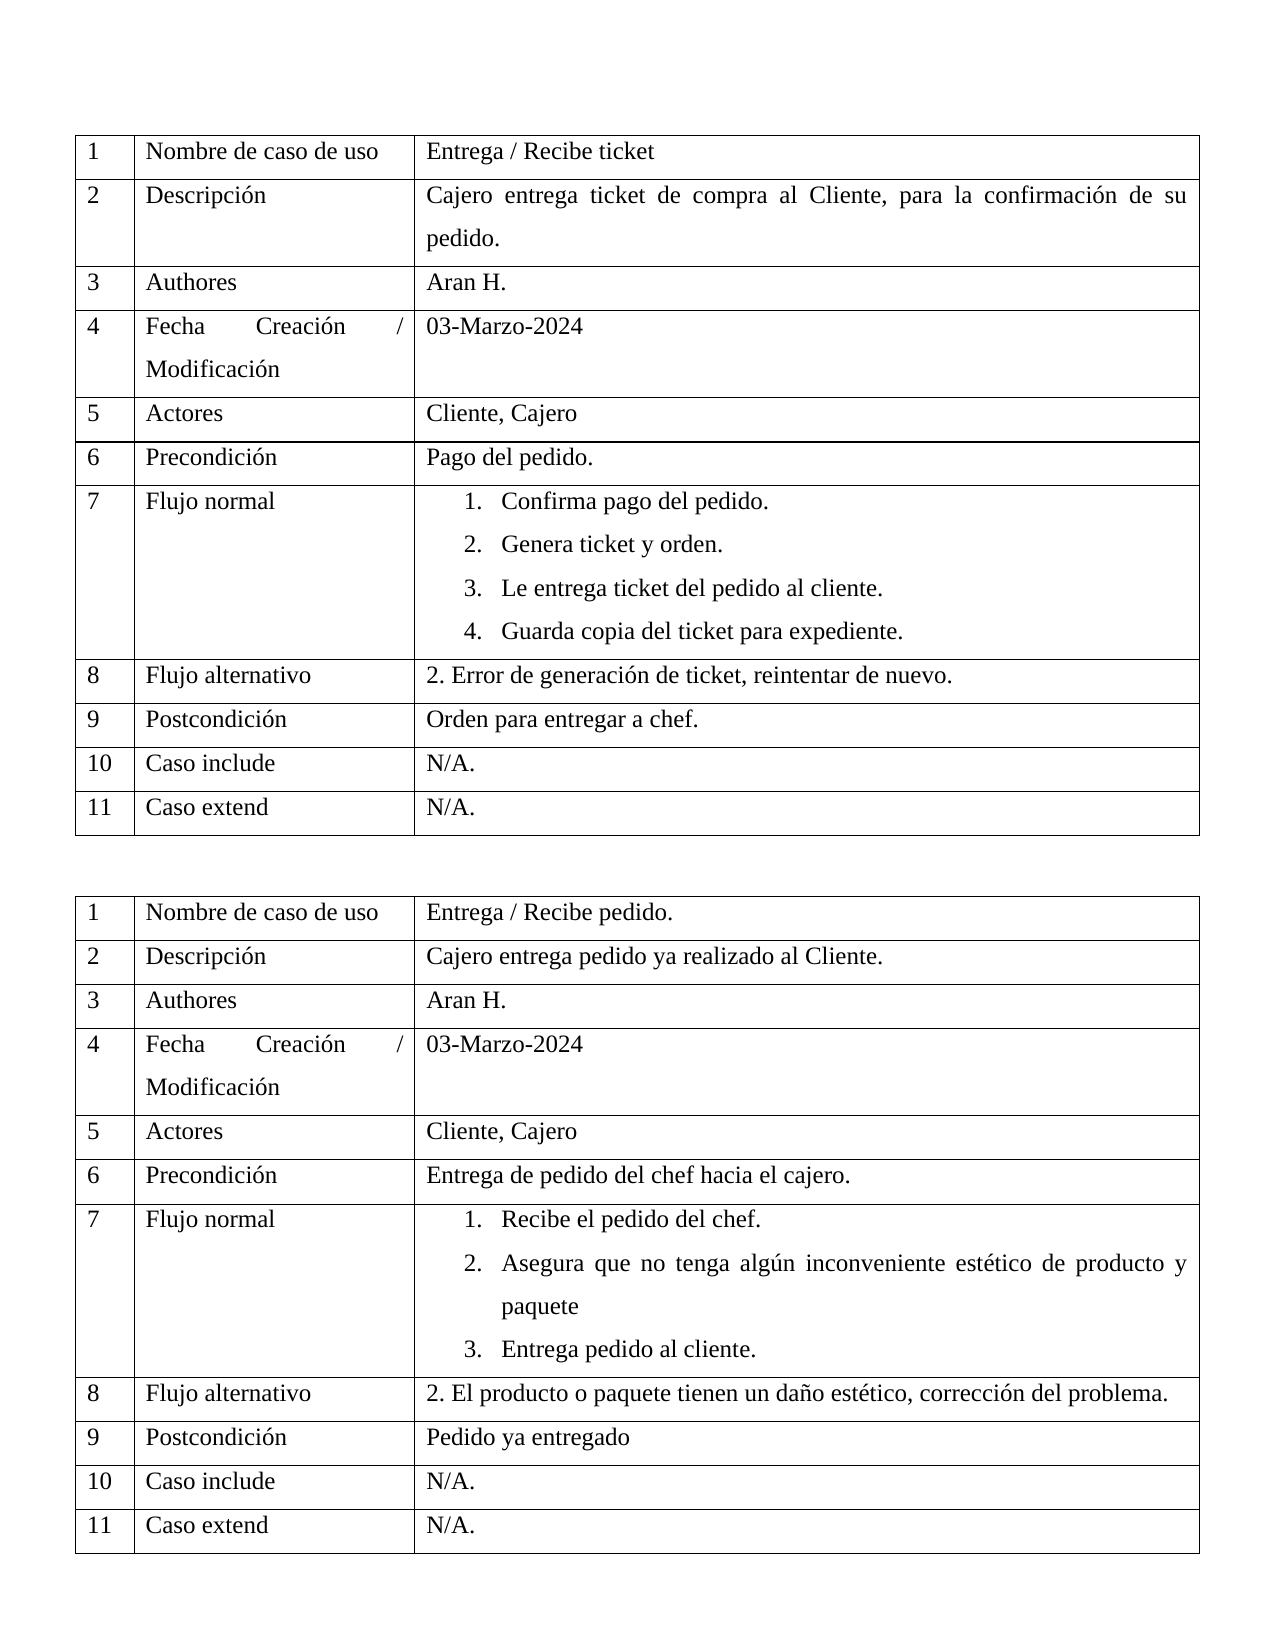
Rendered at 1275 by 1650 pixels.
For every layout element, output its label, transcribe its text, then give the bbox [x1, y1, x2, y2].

table_cell Caso extend [135, 1510, 414, 1553]
table_cell Recibe el pedido del chef. Asegura que no tenga algún inconveniente estético de producto y paquete Entrega pedido al cliente. [415, 1205, 1199, 1377]
table_cell N/A. [415, 748, 1199, 791]
table_cell Orden para entregar a chef. [415, 704, 1199, 747]
table_cell Pago del pedido. [415, 443, 1199, 485]
table_cell Caso include [135, 1466, 414, 1509]
table_cell Fecha Creación / Modificación [135, 1029, 414, 1115]
table_cell 03-Marzo-2024 [415, 311, 1199, 397]
table_cell 2 [76, 941, 134, 984]
table_cell 4 [76, 311, 134, 397]
table_cell N/A. [415, 1510, 1199, 1553]
table_cell Pedido ya entregado [415, 1422, 1199, 1465]
table_cell 9 [76, 1422, 134, 1465]
table_cell 11 [76, 1510, 134, 1553]
table_cell Flujo normal [135, 486, 414, 659]
table_cell 3 [76, 267, 134, 310]
table_cell 4 [76, 1029, 134, 1115]
table_header 1 [76, 897, 134, 940]
table_cell Actores [135, 398, 414, 441]
table_cell Entrega de pedido del chef hacia el cajero. [415, 1160, 1199, 1203]
table_cell Confirma pago del pedido. Genera ticket y orden. Le entrega ticket del pedido al cliente. Guarda copia del ticket para expediente. [415, 486, 1199, 659]
table_header Nombre de caso de uso [135, 136, 414, 179]
table_cell Flujo alternativo [135, 660, 414, 703]
table_cell Cajero entrega ticket de compra al Cliente, para la confirmación de su pedido. [415, 180, 1199, 266]
table_cell Aran H. [415, 267, 1199, 310]
table_cell Flujo normal [135, 1205, 414, 1377]
table_cell 2. Error de generación de ticket, reintentar de nuevo. [415, 660, 1199, 703]
table_header Entrega / Recibe pedido. [415, 897, 1199, 940]
table_cell 10 [76, 748, 134, 791]
table_cell Authores [135, 985, 414, 1028]
table_cell Authores [135, 267, 414, 310]
table_header Entrega / Recibe ticket [415, 136, 1199, 179]
table_cell Cajero entrega pedido ya realizado al Cliente. [415, 941, 1199, 984]
table_cell 5 [76, 398, 134, 441]
table_cell 8 [76, 660, 134, 703]
table_cell 8 [76, 1378, 134, 1421]
table_cell Precondición [135, 1160, 414, 1203]
table_cell Caso include [135, 748, 414, 791]
table_cell 6 [76, 443, 134, 485]
table_cell Caso extend [135, 792, 414, 835]
table_cell 2. El producto o paquete tienen un daño estético, corrección del problema. [415, 1378, 1199, 1421]
table_cell 9 [76, 704, 134, 747]
table_cell Descripción [135, 941, 414, 984]
table_cell Cliente, Cajero [415, 398, 1199, 441]
table_cell 11 [76, 792, 134, 835]
table_cell Cliente, Cajero [415, 1116, 1199, 1159]
table_cell 03-Marzo-2024 [415, 1029, 1199, 1115]
table_cell Aran H. [415, 985, 1199, 1028]
table_cell 10 [76, 1466, 134, 1509]
table_cell 2 [76, 180, 134, 266]
table_cell Fecha Creación / Modificación [135, 311, 414, 397]
table_cell Flujo alternativo [135, 1378, 414, 1421]
table_cell N/A. [415, 792, 1199, 835]
table_cell Postcondición [135, 1422, 414, 1465]
table_cell Descripción [135, 180, 414, 266]
table_cell 6 [76, 1160, 134, 1203]
table_cell Precondición [135, 443, 414, 485]
table_header 1 [76, 136, 134, 179]
table_cell Actores [135, 1116, 414, 1159]
table_cell Postcondición [135, 704, 414, 747]
table_cell 7 [76, 486, 134, 659]
table_cell 7 [76, 1205, 134, 1377]
table_cell 3 [76, 985, 134, 1028]
table_header Nombre de caso de uso [135, 897, 414, 940]
table_cell N/A. [415, 1466, 1199, 1509]
table_cell 5 [76, 1116, 134, 1159]
